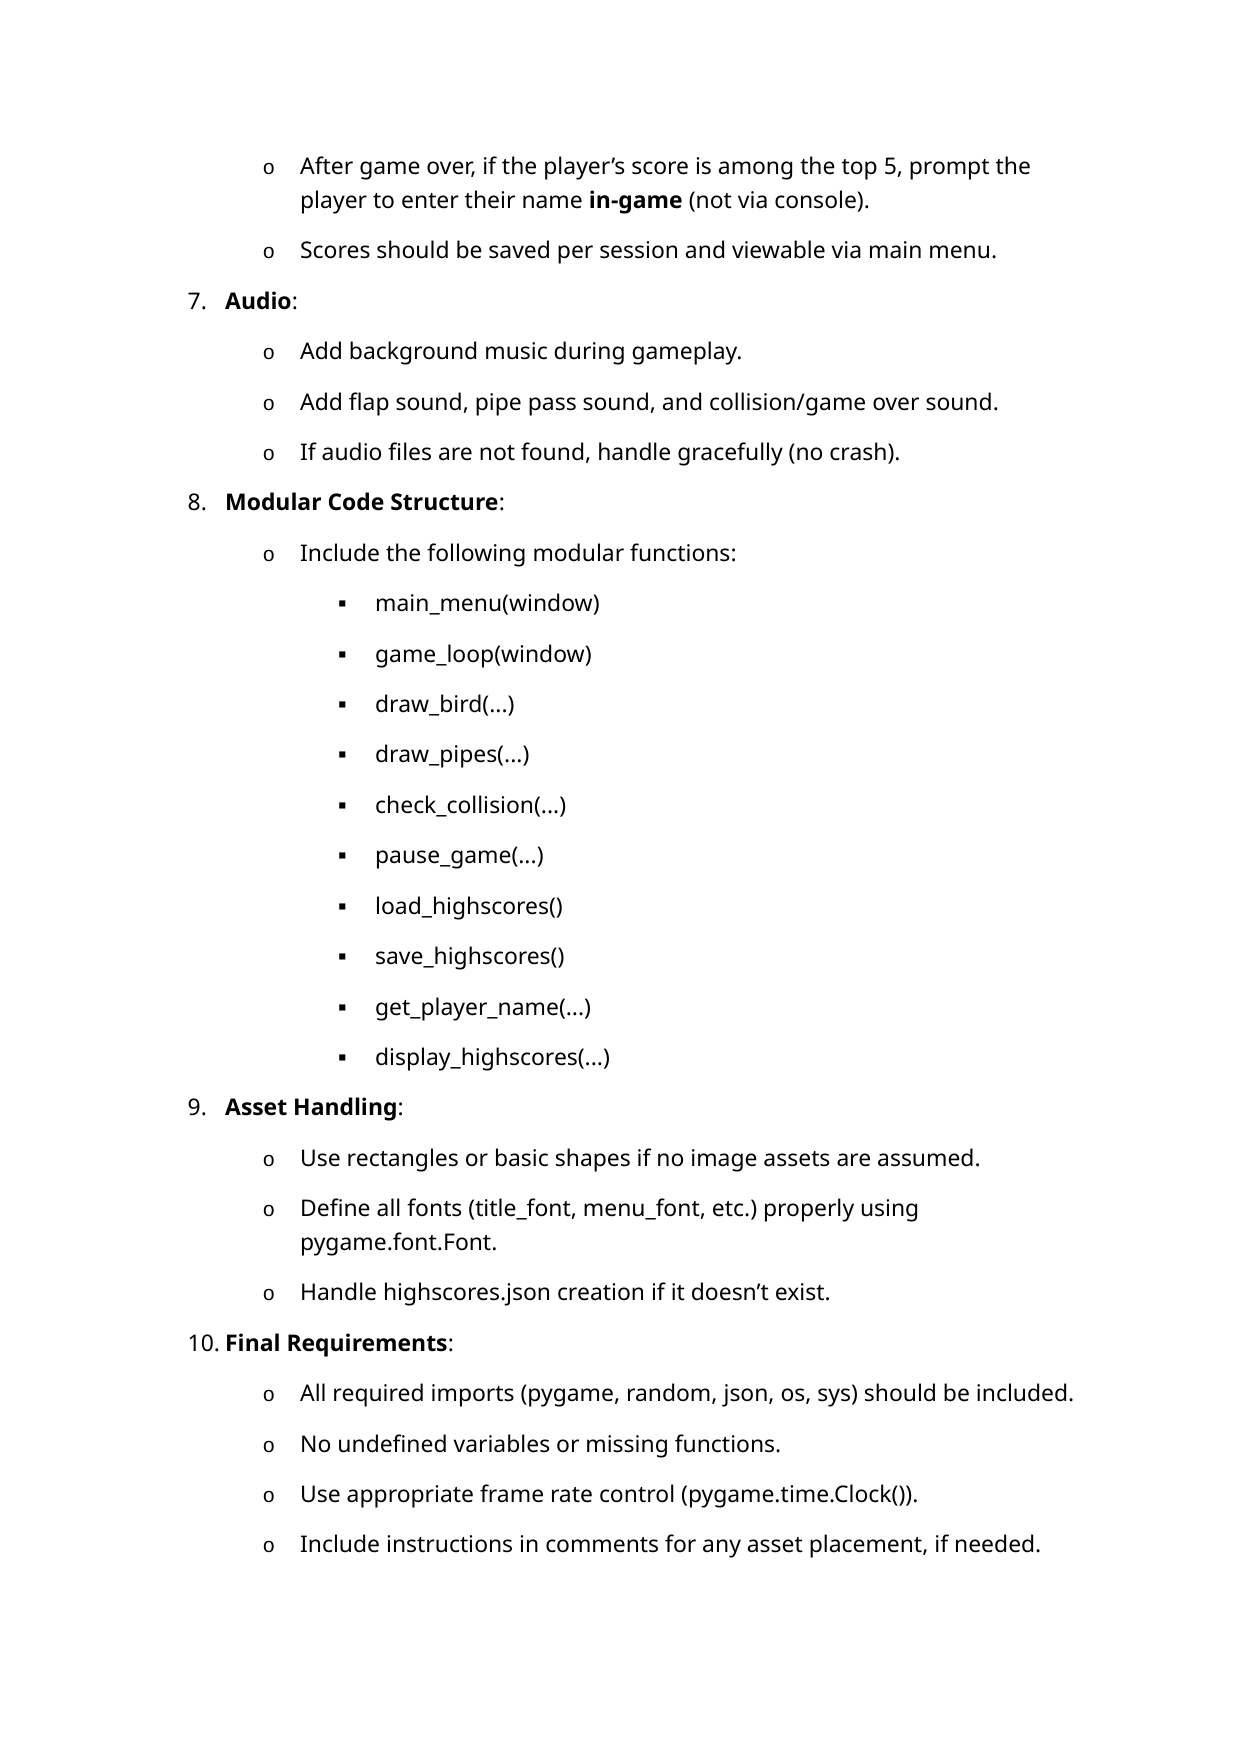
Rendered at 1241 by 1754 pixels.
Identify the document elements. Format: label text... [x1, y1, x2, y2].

list get_player_name(...) [337, 990, 1090, 1022]
list After game over, if the player’s score is among the top 5, prompt the player to enter their name in-game (not via console). [262, 150, 1090, 215]
list Handle highscores.json creation if it doesn’t exist. [262, 1276, 1090, 1307]
list Modular Code Structure: [187, 486, 1090, 517]
list display_highscores(...) [337, 1041, 1090, 1072]
list Add background music during gameplay. [262, 335, 1090, 366]
list Include instructions in comments for any asset placement, if needed. [262, 1528, 1090, 1559]
list If audio files are not found, handle gracefully (no crash). [262, 436, 1090, 467]
list Scores should be saved per session and viewable via main menu. [262, 234, 1090, 265]
list Asset Handling: [187, 1091, 1090, 1122]
list load_highscores() [337, 889, 1090, 921]
list Define all fonts (title_font, menu_font, etc.) properly using pygame.font.Font. [262, 1192, 1090, 1257]
list pause_game(...) [337, 839, 1090, 870]
list Use appropriate frame rate control (pygame.time.Clock()). [262, 1478, 1090, 1509]
list Add flap sound, pipe pass sound, and collision/game over sound. [262, 385, 1090, 417]
list Include the following modular functions: [262, 537, 1090, 568]
list Use rectangles or basic shapes if no image assets are assumed. [262, 1142, 1090, 1173]
list check_collision(...) [337, 789, 1090, 820]
list All required imports (pygame, random, json, os, sys) should be included. [262, 1377, 1090, 1408]
list No undefined variables or missing functions. [262, 1427, 1090, 1459]
list draw_pipes(...) [337, 738, 1090, 769]
list main_menu(window) [337, 587, 1090, 618]
list draw_bird(...) [337, 688, 1090, 719]
list save_highscores() [337, 940, 1090, 971]
list Audio: [187, 284, 1090, 316]
list game_loop(window) [337, 637, 1090, 669]
list Final Requirements: [187, 1327, 1090, 1358]
